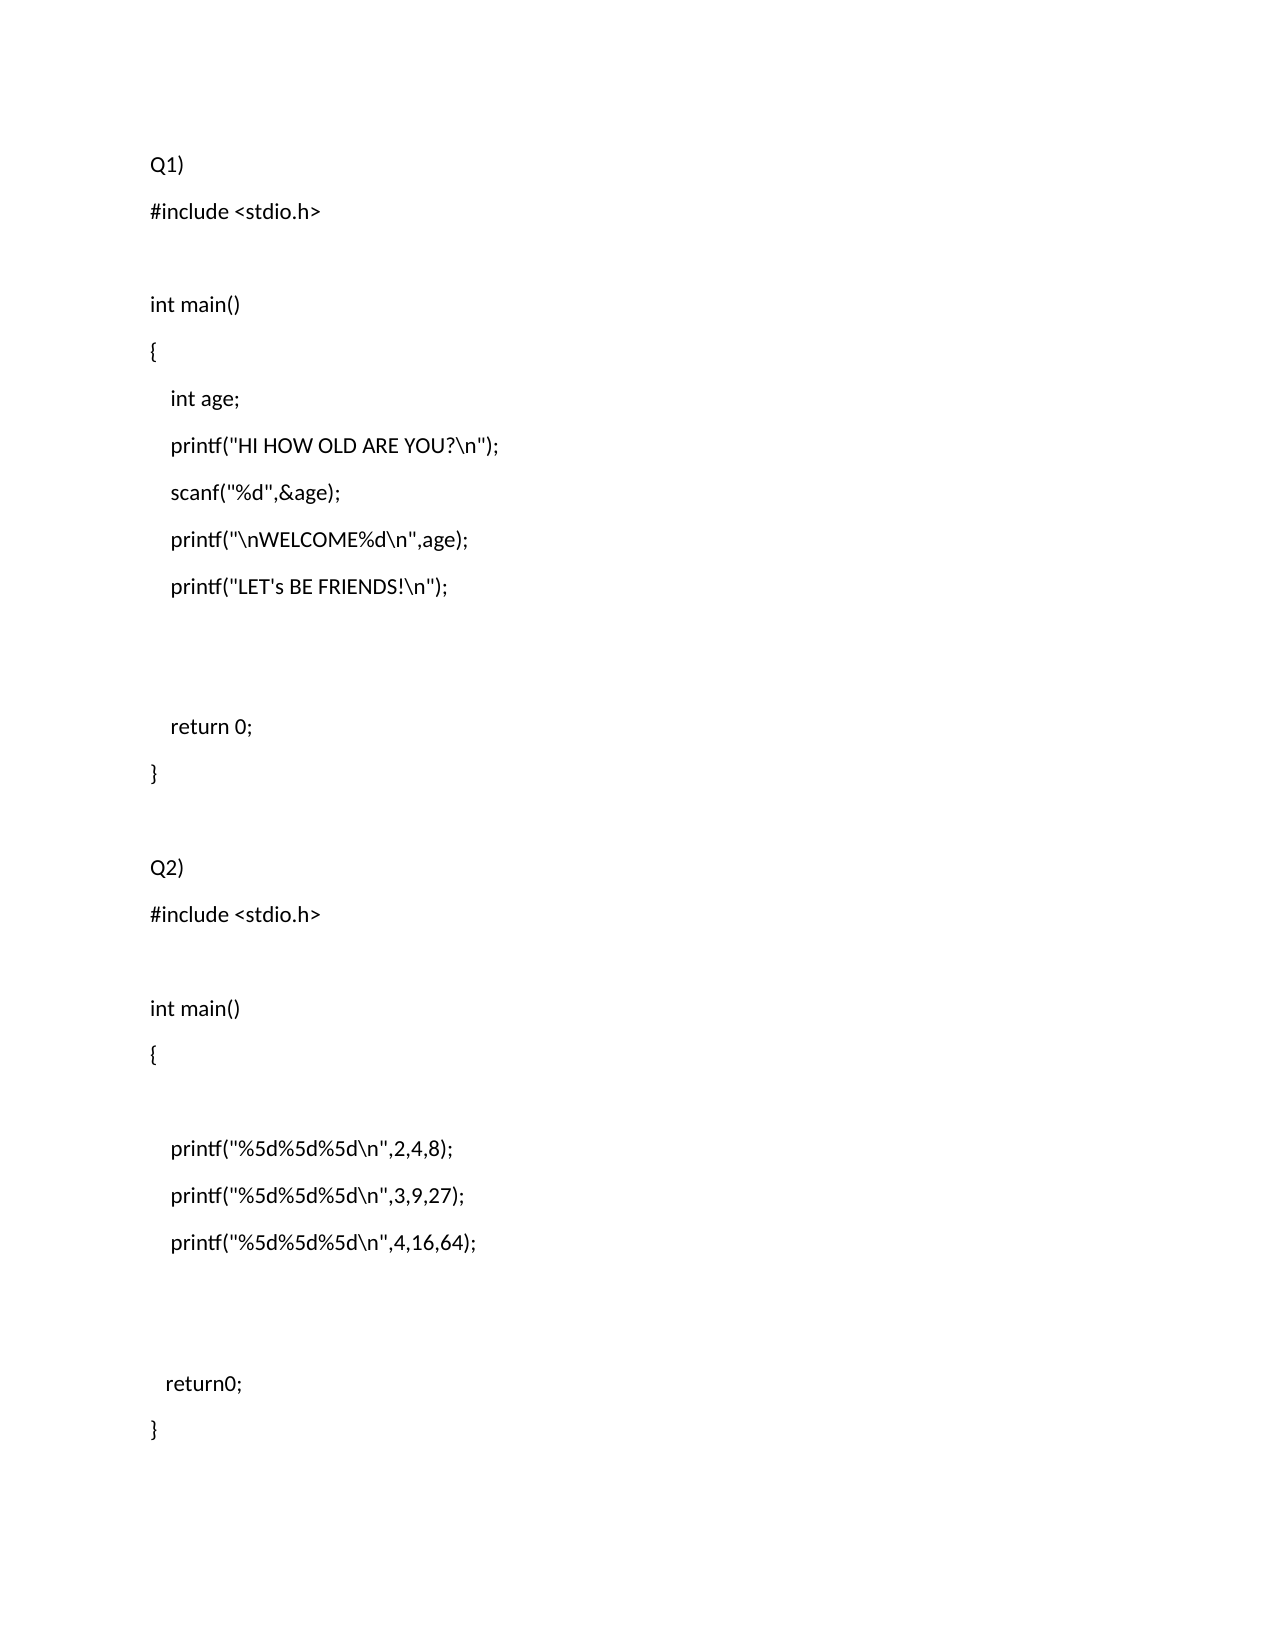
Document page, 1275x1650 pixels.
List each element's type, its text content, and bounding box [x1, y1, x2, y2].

text } [150, 1416, 1125, 1444]
text printf("LET's BE FRIENDS!\n"); [150, 572, 1125, 600]
text int main() [150, 291, 1125, 319]
text return 0; [150, 712, 1125, 741]
text printf("%5d%5d%5d\n",2,4,8); [150, 1134, 1125, 1162]
text printf("HI HOW OLD ARE YOU?\n"); [150, 431, 1125, 459]
text Q2) [150, 853, 1125, 881]
text { [150, 1041, 1125, 1069]
text #include <stdio.h> [150, 900, 1125, 928]
text printf("%5d%5d%5d\n",4,16,64); [150, 1228, 1125, 1256]
text int age; [150, 384, 1125, 412]
text scanf("%d",&age); [150, 478, 1125, 506]
text Q1) [150, 150, 1125, 178]
text } [150, 759, 1125, 787]
text int main() [150, 994, 1125, 1022]
text return0; [150, 1369, 1125, 1397]
text { [150, 337, 1125, 366]
text #include <stdio.h> [150, 197, 1125, 225]
text printf("\nWELCOME%d\n",age); [150, 525, 1125, 553]
text printf("%5d%5d%5d\n",3,9,27); [150, 1181, 1125, 1209]
